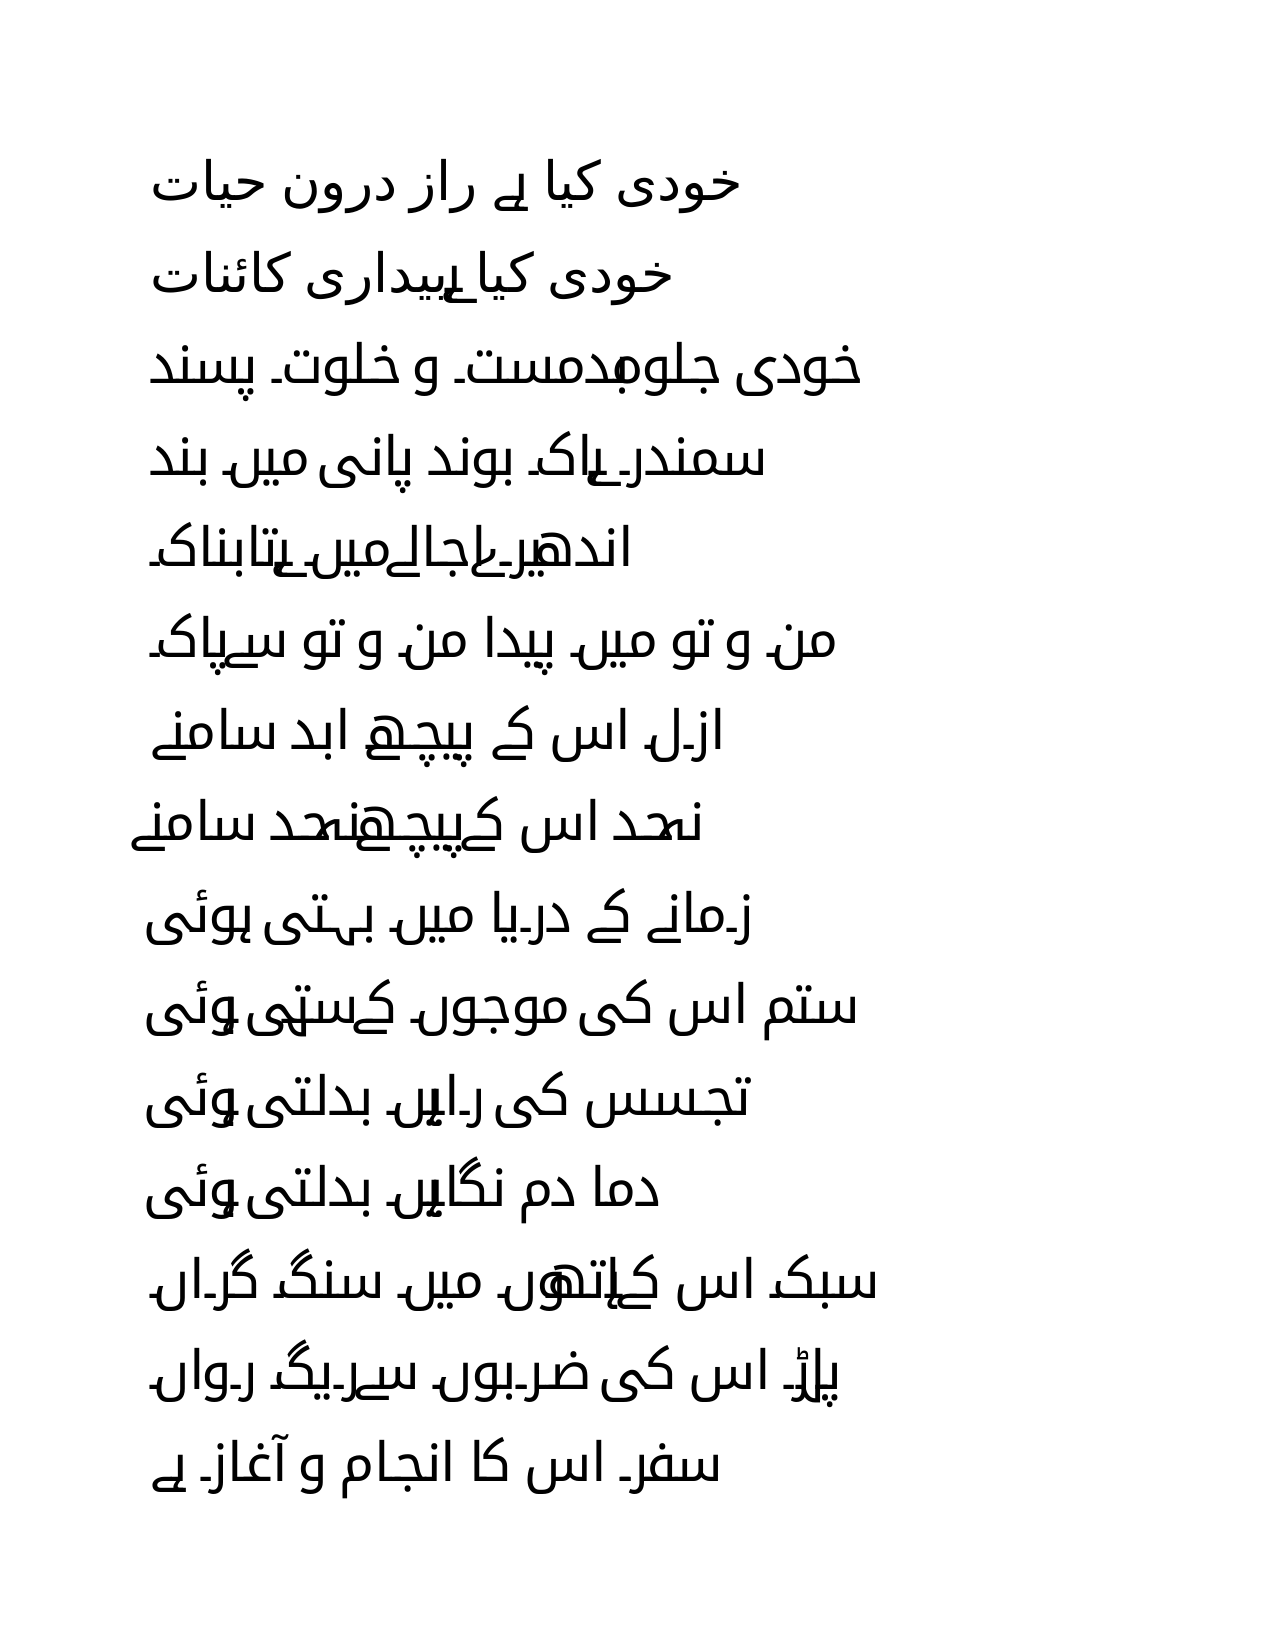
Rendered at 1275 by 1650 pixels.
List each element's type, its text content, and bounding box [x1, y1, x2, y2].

text پہاڑ اس کی ضربوں سے ریگ رواں [150, 1339, 1125, 1401]
text ستم اس کی موجوں کے سہتی ہوئی [150, 973, 1125, 1035]
text سبک اس کے ہاتھوں میں سنگ گراں [150, 1247, 1125, 1310]
text سفر اس کا انجام و آغاز ہے [150, 1430, 1125, 1493]
text زمانے کے دریا میں بہتی ہوئی [150, 882, 1125, 944]
text اندھیرے اجالے میں ہے تابناک [150, 516, 1125, 578]
text خودی کیا ہے بیداری کائنات [150, 241, 1125, 304]
text خودی کیا ہے راز درون حیات [150, 150, 1125, 212]
text دما دم نگاہیں بدلتی ہوئی [150, 1156, 1125, 1218]
text من و تو میں پیدا من و تو سے پاک [150, 607, 1125, 669]
text تجسس کی راہیں بدلتی ہوئی [150, 1064, 1125, 1127]
text ازل اس کے پیچھے ابد سامنے [150, 699, 1125, 761]
text نہ حد اس کے پیچھے نہ حد سامنے [150, 790, 1125, 852]
text خودی جلوہ بدمست و خلوت پسند [150, 333, 1125, 395]
text سمندر ہے اک بوند پانی میں بند [150, 424, 1125, 487]
